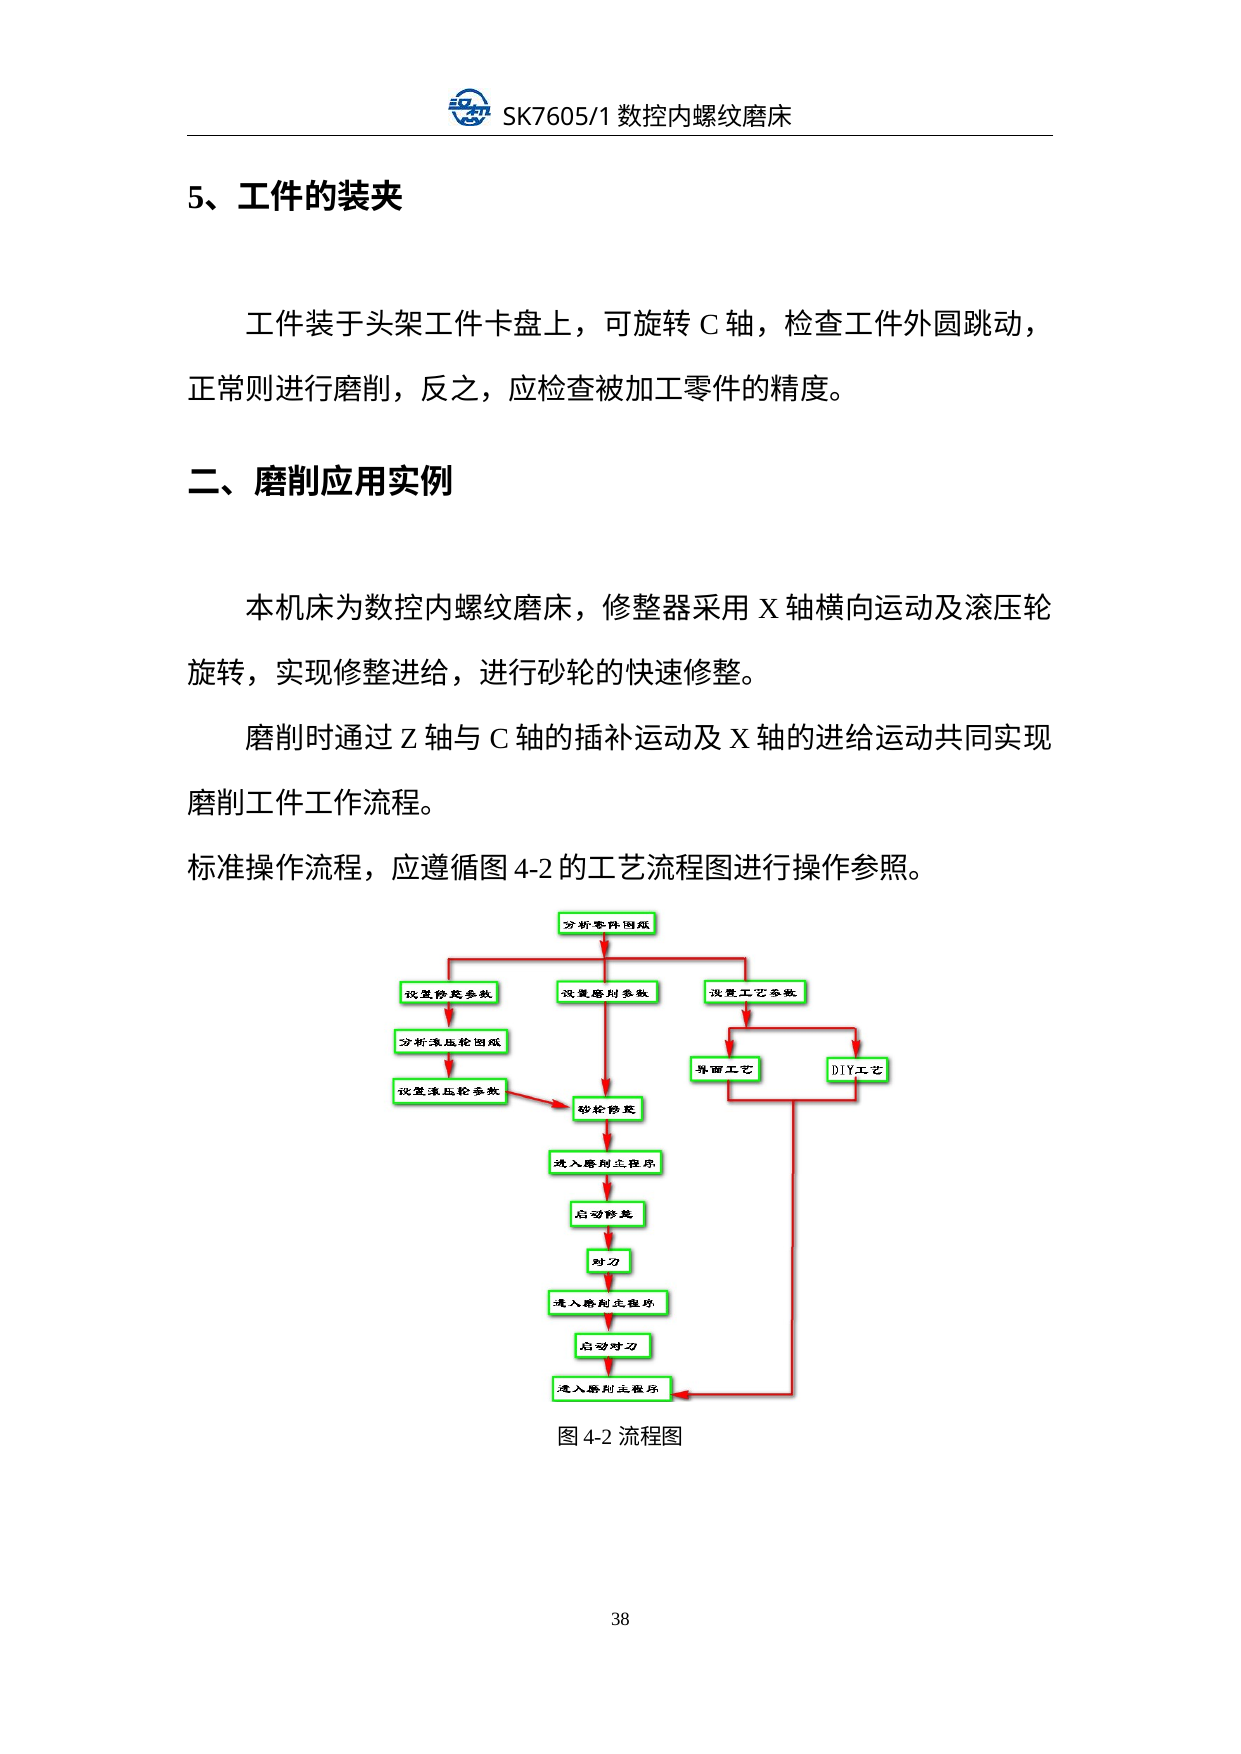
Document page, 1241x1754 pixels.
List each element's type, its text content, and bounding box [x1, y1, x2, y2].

picture [448, 88, 491, 126]
text 图4-2 流程图 [187, 1418, 1053, 1451]
picture [260, 898, 980, 1402]
text 工件装于头架工件卡盘上，可旋转C轴，检查工件外圆跳动，正常则进行磨削，反之，应检查被加工零件的精度。 [187, 289, 1053, 419]
text 磨削时通过Z轴与C轴的插补运动及X轴的进给运动共同实现磨削工件工作流程。 [187, 703, 1053, 833]
subtitle 5、工件的装夹 [187, 162, 1053, 227]
text 本机床为数控内螺纹磨床，修整器采用X轴横向运动及滚压轮旋转，实现修整进给，进行砂轮的快速修整。 [187, 573, 1053, 703]
subtitle 二、磨削应用实例 [187, 446, 1053, 511]
text 标准操作流程，应遵循图4-2的工艺流程图进行操作参照。 [187, 833, 1053, 898]
